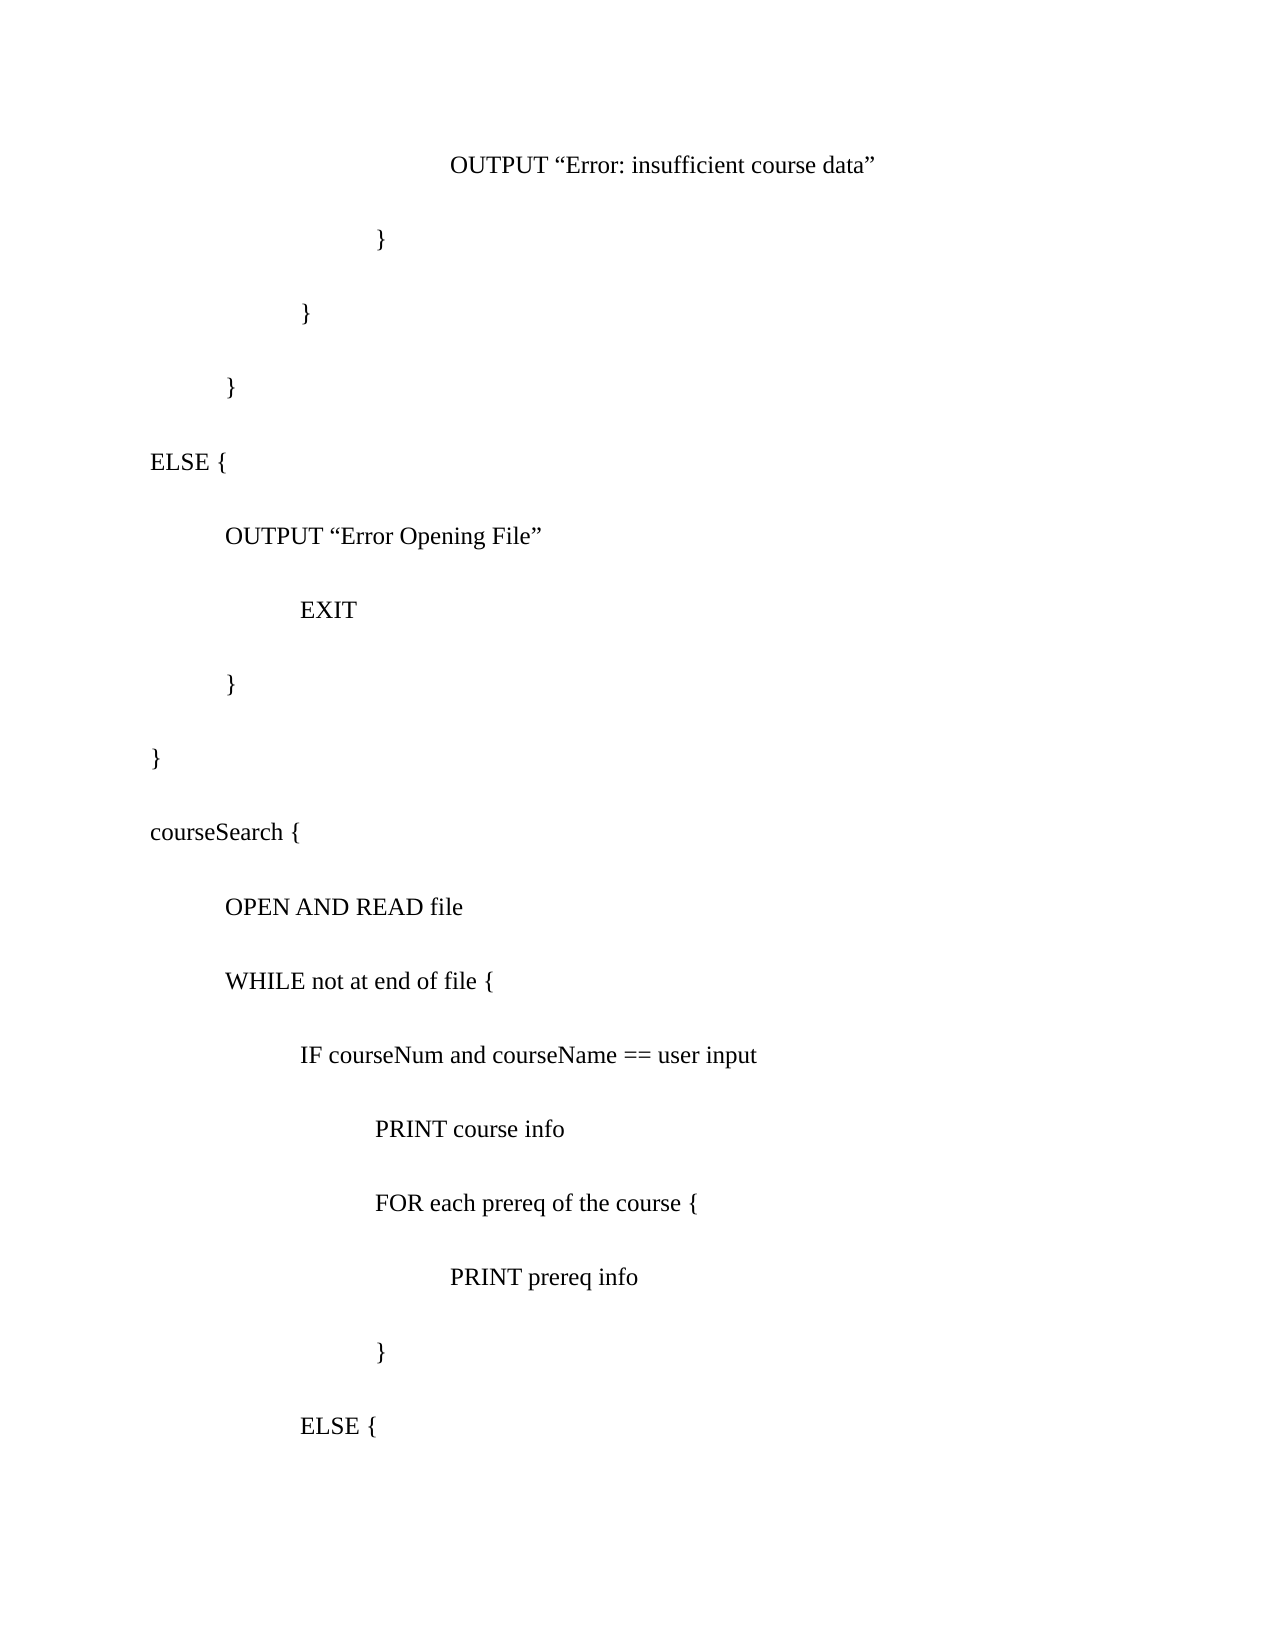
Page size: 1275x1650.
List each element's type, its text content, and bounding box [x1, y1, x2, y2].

text } [150, 372, 1125, 401]
text ELSE { [150, 447, 1125, 475]
text courseSearch { [150, 817, 1125, 846]
text PRINT prereq info [375, 1262, 1125, 1291]
text OUTPUT “Error: insufficient course data” [450, 150, 1125, 179]
text OPEN AND READ file [150, 892, 1125, 920]
text ELSE { [225, 1411, 1125, 1439]
text IF courseNum and courseName == user input [225, 1040, 1125, 1069]
text PRINT course info [300, 1114, 1125, 1143]
text } [225, 298, 1125, 327]
text } [150, 743, 1125, 772]
text OUTPUT “Error Opening File” [150, 521, 1125, 549]
text } [300, 224, 1125, 253]
text } [150, 669, 1125, 698]
text FOR each prereq of the course { [300, 1188, 1125, 1217]
text EXIT [150, 595, 1125, 624]
text } [300, 1337, 1125, 1365]
text WHILE not at end of file { [150, 966, 1125, 994]
